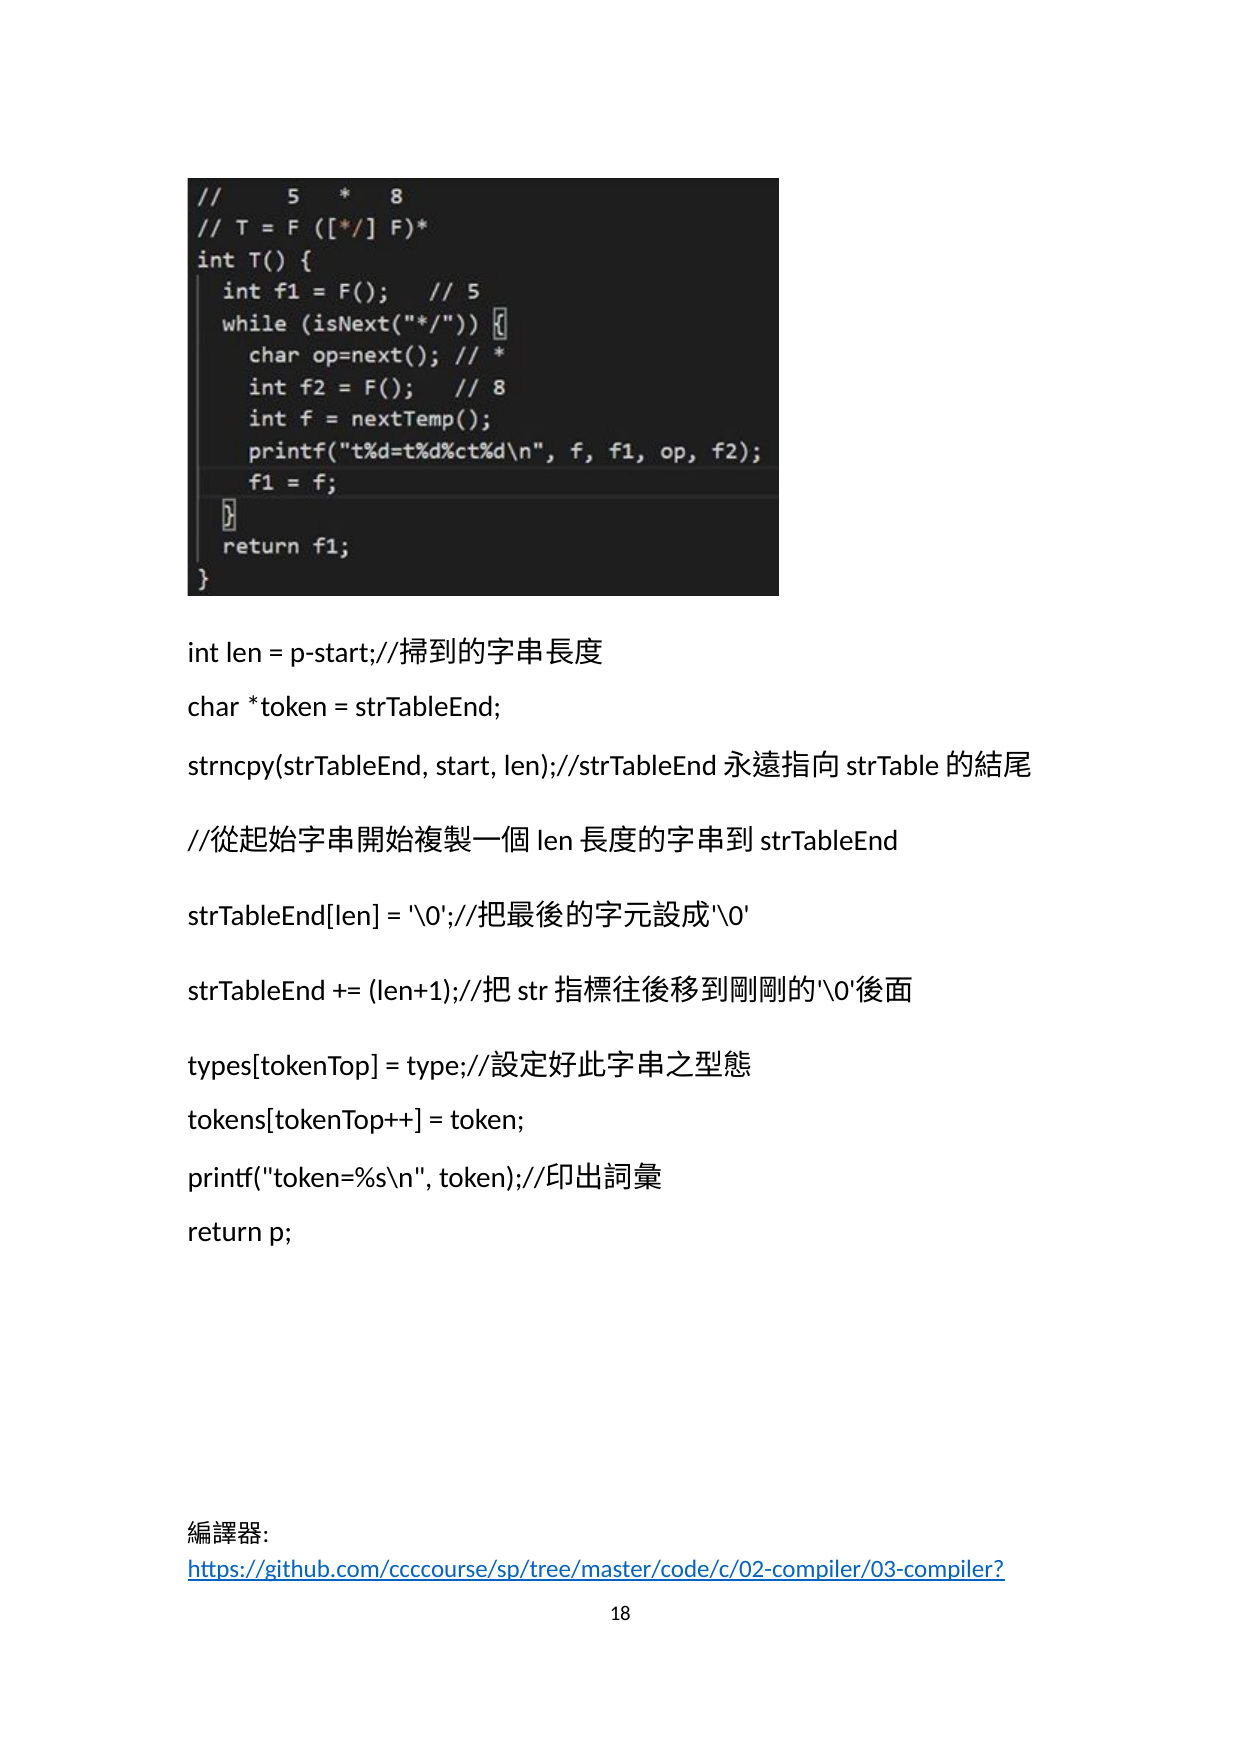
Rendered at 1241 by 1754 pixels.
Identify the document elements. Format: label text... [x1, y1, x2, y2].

text 編譯器: [187, 1512, 1053, 1550]
text strTableEnd[len] = '\0';//把最後的字元設成'\0' [187, 875, 1053, 950]
picture [187, 178, 779, 596]
text strncpy(strTableEnd, start, len);//strTableEnd永遠指向strTable的結尾 [187, 725, 1053, 800]
text //從起始字串開始複製一個len長度的字串到strTableEnd [187, 800, 1053, 875]
text types[tokenTop] = type;//設定好此字串之型態 [187, 1025, 1053, 1100]
text printf("token=%s\n", token);//印出詞彙 [187, 1137, 1053, 1212]
text return p; [187, 1212, 1053, 1250]
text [187, 1550, 1053, 1587]
text int len = p-start;//掃到的字串長度 [187, 612, 1053, 687]
text tokens[tokenTop++] = token; [187, 1100, 1053, 1137]
text strTableEnd += (len+1);//把str指標往後移到剛剛的'\0'後面 [187, 950, 1053, 1025]
text char *token = strTableEnd; [187, 687, 1053, 725]
